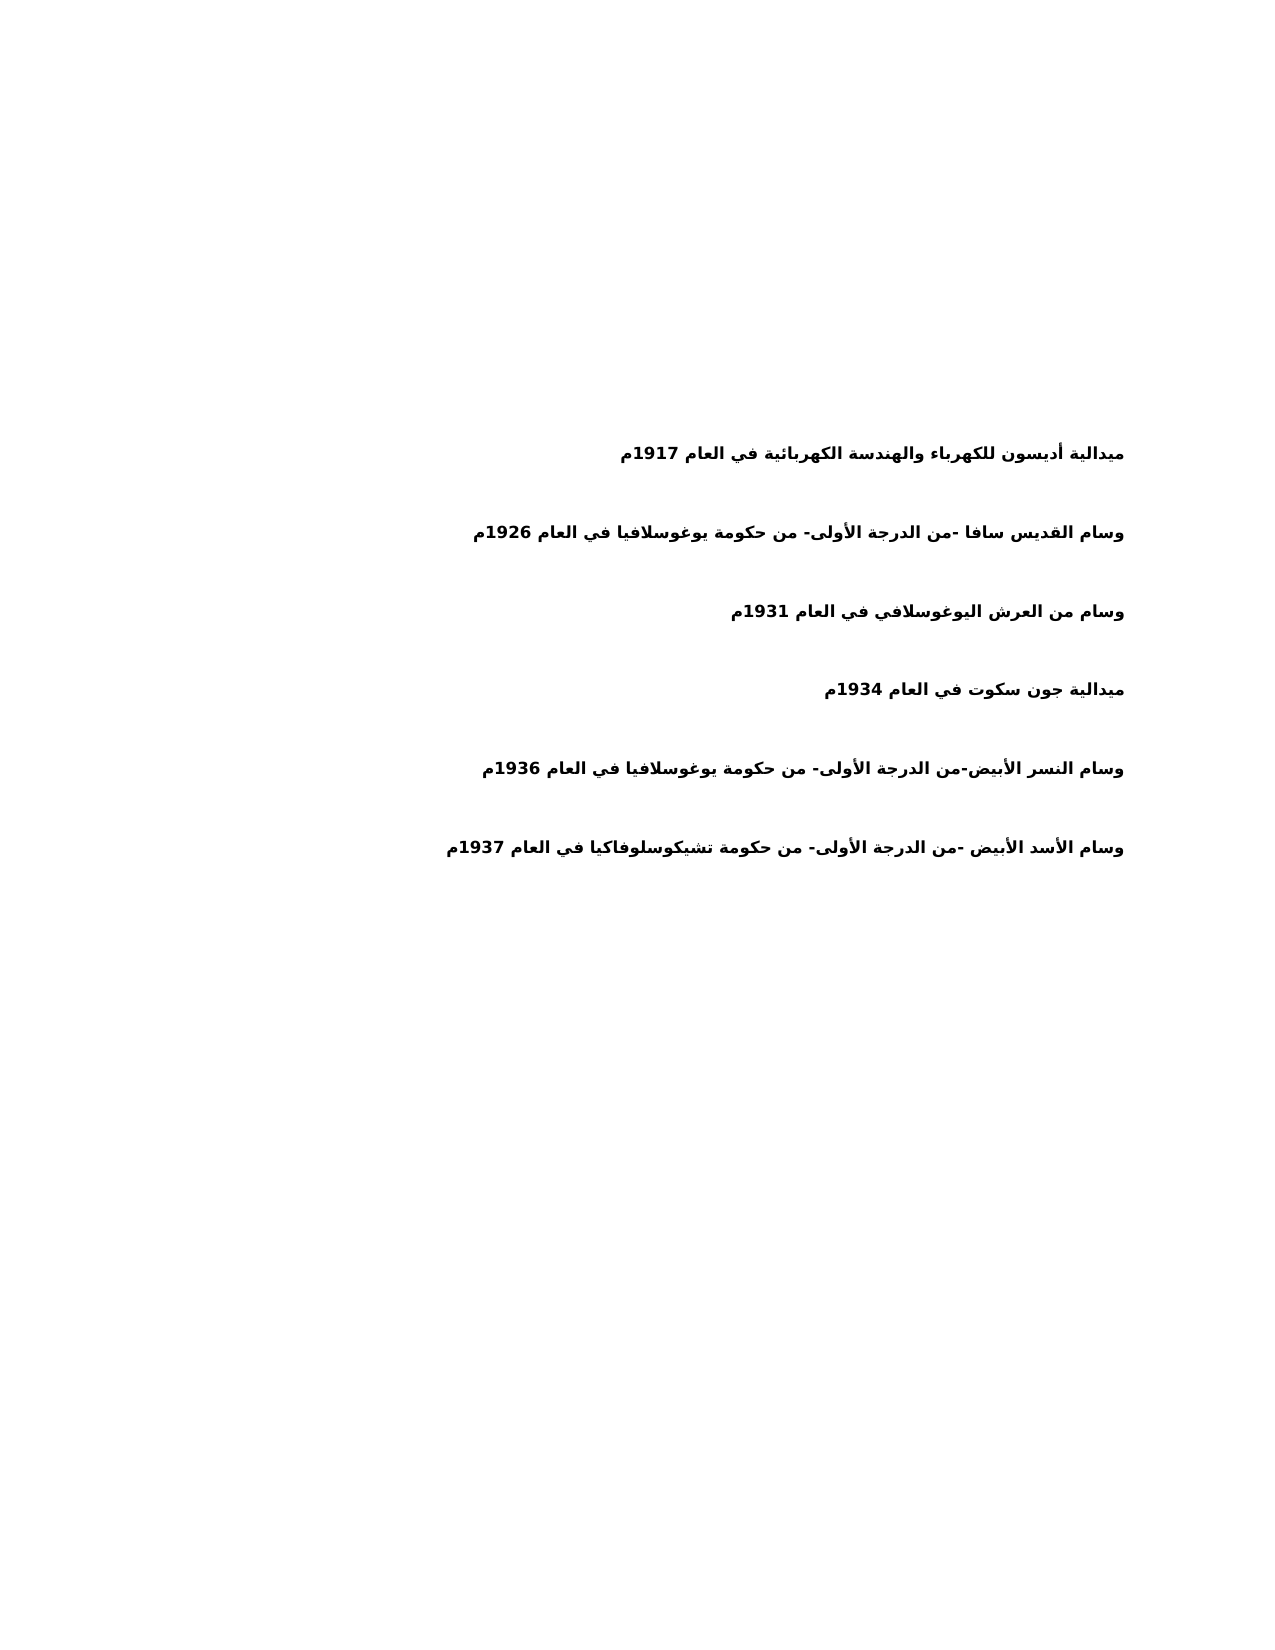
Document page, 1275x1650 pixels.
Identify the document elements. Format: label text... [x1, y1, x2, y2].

text وسام القديس سافا -من الدرجة الأولى- من حكومة يوغوسلافيا في العام 1926م [150, 523, 1125, 542]
text وسام النسر الأبيض-من الدرجة الأولى- من حكومة يوغوسلافيا في العام 1936م [150, 759, 1125, 778]
text وسام من العرش اليوغوسلافي في العام 1931م [150, 602, 1125, 621]
text ميدالية أديسون للكهرباء والهندسة الكهربائية في العام 1917م [150, 444, 1125, 464]
text ميدالية جون سكوت في العام 1934م [150, 680, 1125, 699]
text وسام الأسد الأبيض -من الدرجة الأولى- من حكومة تشيكوسلوفاكيا في العام 1937م [150, 837, 1125, 857]
